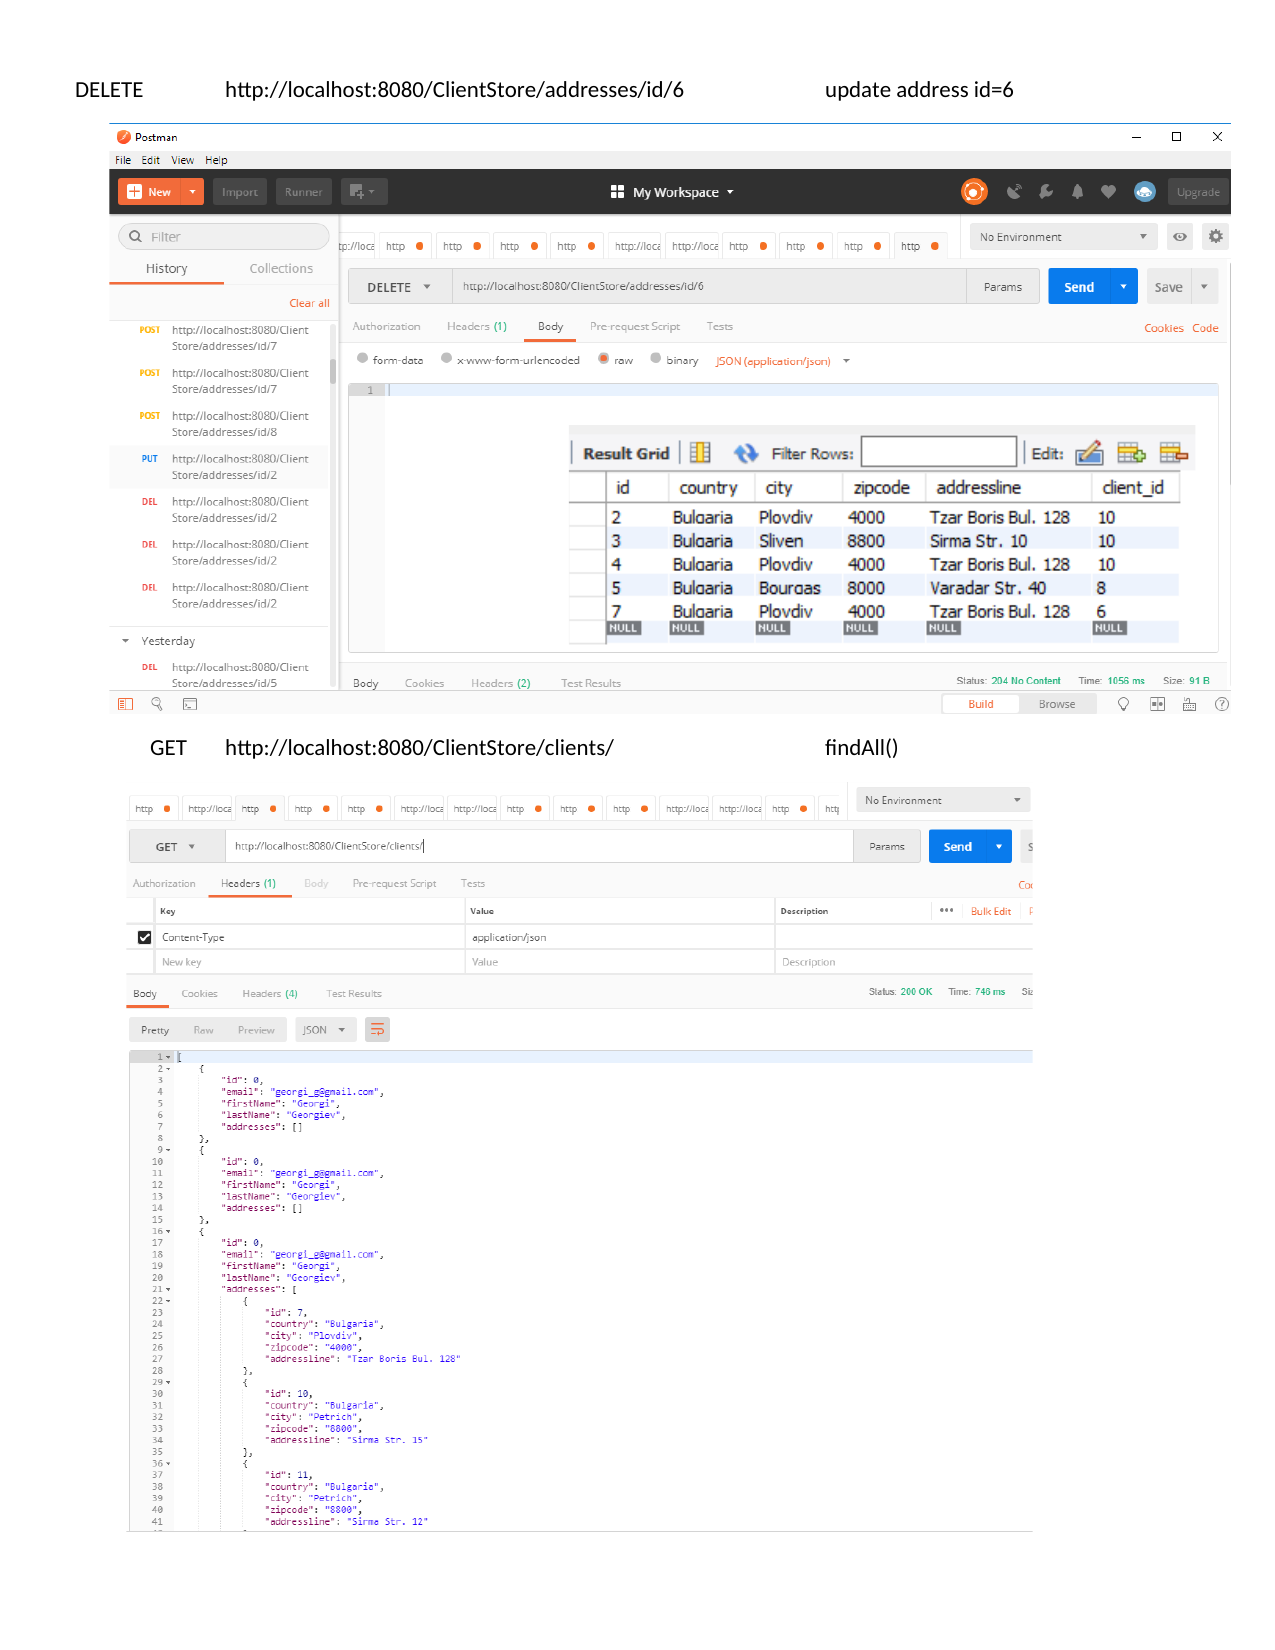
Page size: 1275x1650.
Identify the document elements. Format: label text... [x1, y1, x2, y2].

picture [109, 123, 1230, 714]
picture [126, 782, 1033, 1532]
text DELETE http://localhost:8080/ClientStore/addresses/id/6 update address id=6 [75, 75, 1200, 103]
